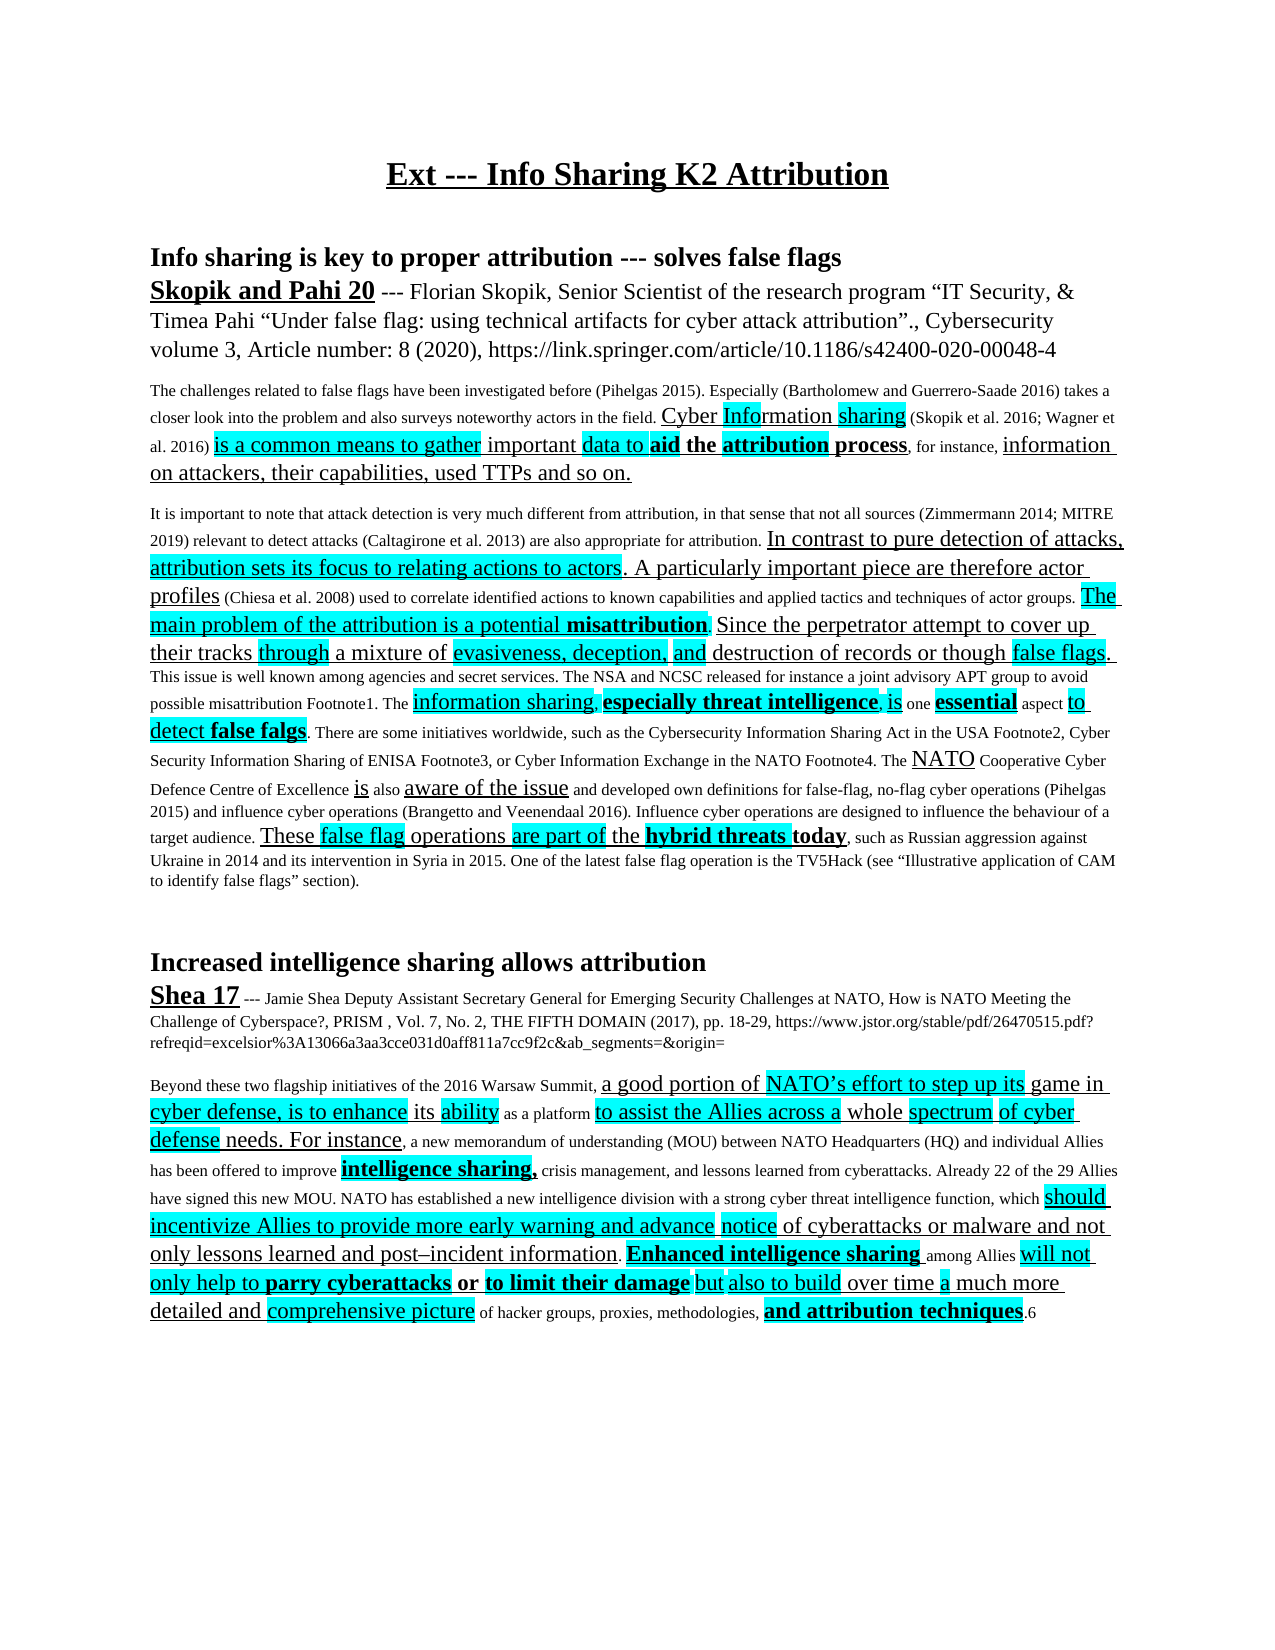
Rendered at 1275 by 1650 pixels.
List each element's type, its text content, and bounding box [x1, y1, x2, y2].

text The challenges related to false flags have been investigated before (Pihelgas 2015). Especially (Bartholomew and Guerrero-Saade 2016) takes a closer look into the problem and also surveys noteworthy actors in the field. Cyber Information sharing (Skopik et al. 2016; Wagner et al. 2016) is a common means to gather important data to aid the attribution process, for instance, information on attackers, their capabilities, used TTPs and so on. [150, 381, 1125, 485]
subtitle Ext --- Info Sharing K2 Attribution [150, 154, 1125, 192]
subtitle Info sharing is key to proper attribution --- solves false flags [150, 241, 1125, 272]
text It is important to note that attack detection is very much different from attribution, in that sense that not all sources (Zimmermann 2014; MITRE 2019) relevant to detect attacks (Caltagirone et al. 2013) are also appropriate for attribution. In contrast to pure detection of attacks, attribution sets its focus to relating actions to actors. A particularly important piece are therefore actor profiles (Chiesa et al. 2008) used to correlate identified actions to known capabilities and applied tactics and techniques of actor groups. The main problem of the attribution is a potential misattribution. Since the perpetrator attempt to cover up their tracks through a mixture of evasiveness, deception, and destruction of records or though false flags. This issue is well known among agencies and secret services. The NSA and NCSC released for instance a joint advisory APT group to avoid possible misattribution Footnote1. The information sharing, especially threat intelligence, is one essential aspect to detect false falgs. There are some initiatives worldwide, such as the Cybersecurity Information Sharing Act in the USA Footnote2, Cyber Security Information Sharing of ENISA Footnote3, or Cyber Information Exchange in the NATO Footnote4. The NATO Cooperative Cyber Defence Centre of Excellence is also aware of the issue and developed own definitions for false-flag, no-flag cyber operations (Pihelgas 2015) and influence cyber operations (Brangetto and Veenendaal 2016). Influence cyber operations are designed to influence the behaviour of a target audience. These false flag operations are part of the hybrid threats today, such as Russian aggression against Ukraine in 2014 and its intervention in Syria in 2015. One of the latest false flag operation is the TV5Hack (see “Illustrative application of CAM to identify false flags” section). [150, 504, 1125, 890]
text Beyond these two flagship initiatives of the 2016 Warsaw Summit, a good portion of NATO’s effort to step up its game in cyber defense, is to enhance its ability as a platform to assist the Allies across a whole spectrum of cyber defense needs. For instance, a new memorandum of understanding (MOU) between NATO Headquarters (HQ) and individual Allies has been offered to improve intelligence sharing, crisis management, and lessons learned from cyberattacks. Already 22 of the 29 Allies have signed this new MOU. NATO has established a new intelligence division with a strong cyber threat intelligence function, which should incentivize Allies to provide more early warning and advance notice of cyberattacks or malware and not only lessons learned and post–incident information. Enhanced intelligence sharing among Allies will not only help to parry cyberattacks or to limit their damage but also to build over time a much more detailed and comprehensive picture of hacker groups, proxies, methodologies, and attribution techniques.6 [150, 1070, 1125, 1323]
text Skopik and Pahi 20 --- Florian Skopik, Senior Scientist of the research program “IT Security, & Timea Pahi “Under false flag: using technical artifacts for cyber attack attribution”., Cybersecurity volume 3, Article number: 8 (2020), https://link.springer.com/article/10.1186/s42400-020-00048-4 [150, 274, 1125, 362]
subtitle Increased intelligence sharing allows attribution [150, 946, 1125, 977]
text Shea 17 --- Jamie Shea Deputy Assistant Secretary General for Emerging Security Challenges at NATO, How is NATO Meeting the Challenge of Cyberspace?, PRISM , Vol. 7, No. 2, THE FIFTH DOMAIN (2017), pp. 18-29, https://www.jstor.org/stable/pdf/26470515.pdf?refreqid=excelsior%3A13066a3aa3cce031d0aff811a7cc9f2c&ab_segments=&origin= [150, 979, 1125, 1052]
